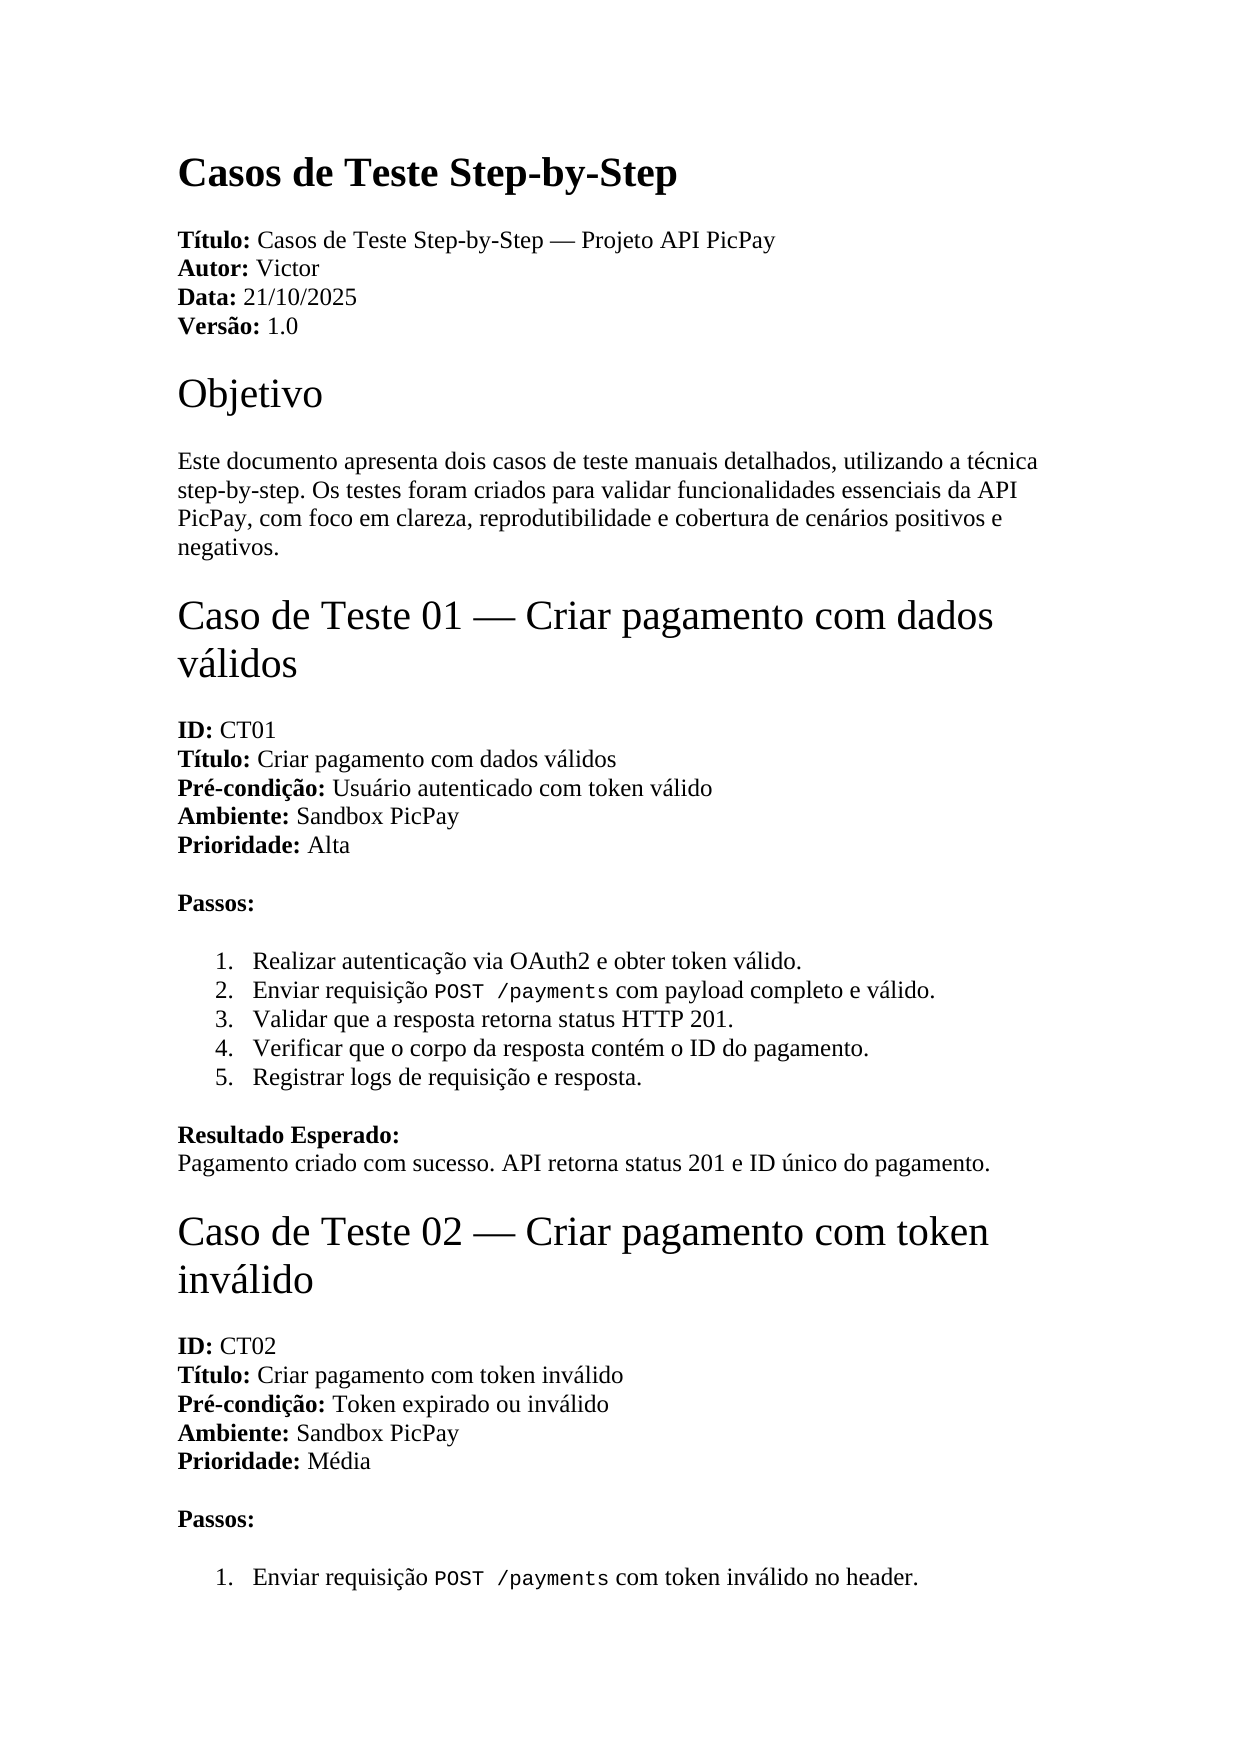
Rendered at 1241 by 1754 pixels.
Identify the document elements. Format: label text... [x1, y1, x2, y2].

text Resultado Esperado: Pagamento criado com sucesso. API retorna status 201 e ID único do pagamento. [177, 1120, 1063, 1177]
text Este documento apresenta dois casos de teste manuais detalhados, utilizando a técnica step-by-step. Os testes foram criados para validar funcionalidades essenciais da API PicPay, com foco em clareza, reprodutibilidade e cobertura de cenários positivos e negativos. [177, 446, 1063, 561]
text Caso de Teste 02 — Criar pagamento com token inválido [177, 1206, 1063, 1302]
text Objetivo [177, 369, 1063, 417]
text ID: CT02 Título: Criar pagamento com token inválido Pré-condição: Token expirado ou inválido Ambiente: Sandbox PicPay Prioridade: Média [177, 1331, 1063, 1475]
list Verificar que o corpo da resposta contém o ID do pagamento. [215, 1033, 1063, 1062]
list Enviar requisição POST /payments com payload completo e válido. [215, 975, 1063, 1004]
text Caso de Teste 01 — Criar pagamento com dados válidos [177, 590, 1063, 686]
list Validar que a resposta retorna status HTTP 201. [215, 1004, 1063, 1033]
list Enviar requisição POST /payments com token inválido no header. [215, 1562, 1063, 1592]
text Passos: [177, 888, 1063, 917]
list Registrar logs de requisição e resposta. [215, 1062, 1063, 1091]
text ID: CT01 Título: Criar pagamento com dados válidos Pré-condição: Usuário autenticado com token válido Ambiente: Sandbox PicPay Prioridade: Alta [177, 715, 1063, 859]
text Título: Casos de Teste Step-by-Step — Projeto API PicPay Autor: Victor Data: 21/10/2025 Versão: 1.0 [177, 225, 1063, 340]
text Passos: [177, 1504, 1063, 1533]
list Realizar autenticação via OAuth2 e obter token válido. [215, 946, 1063, 975]
text Casos de Teste Step-by-Step [177, 148, 1063, 196]
